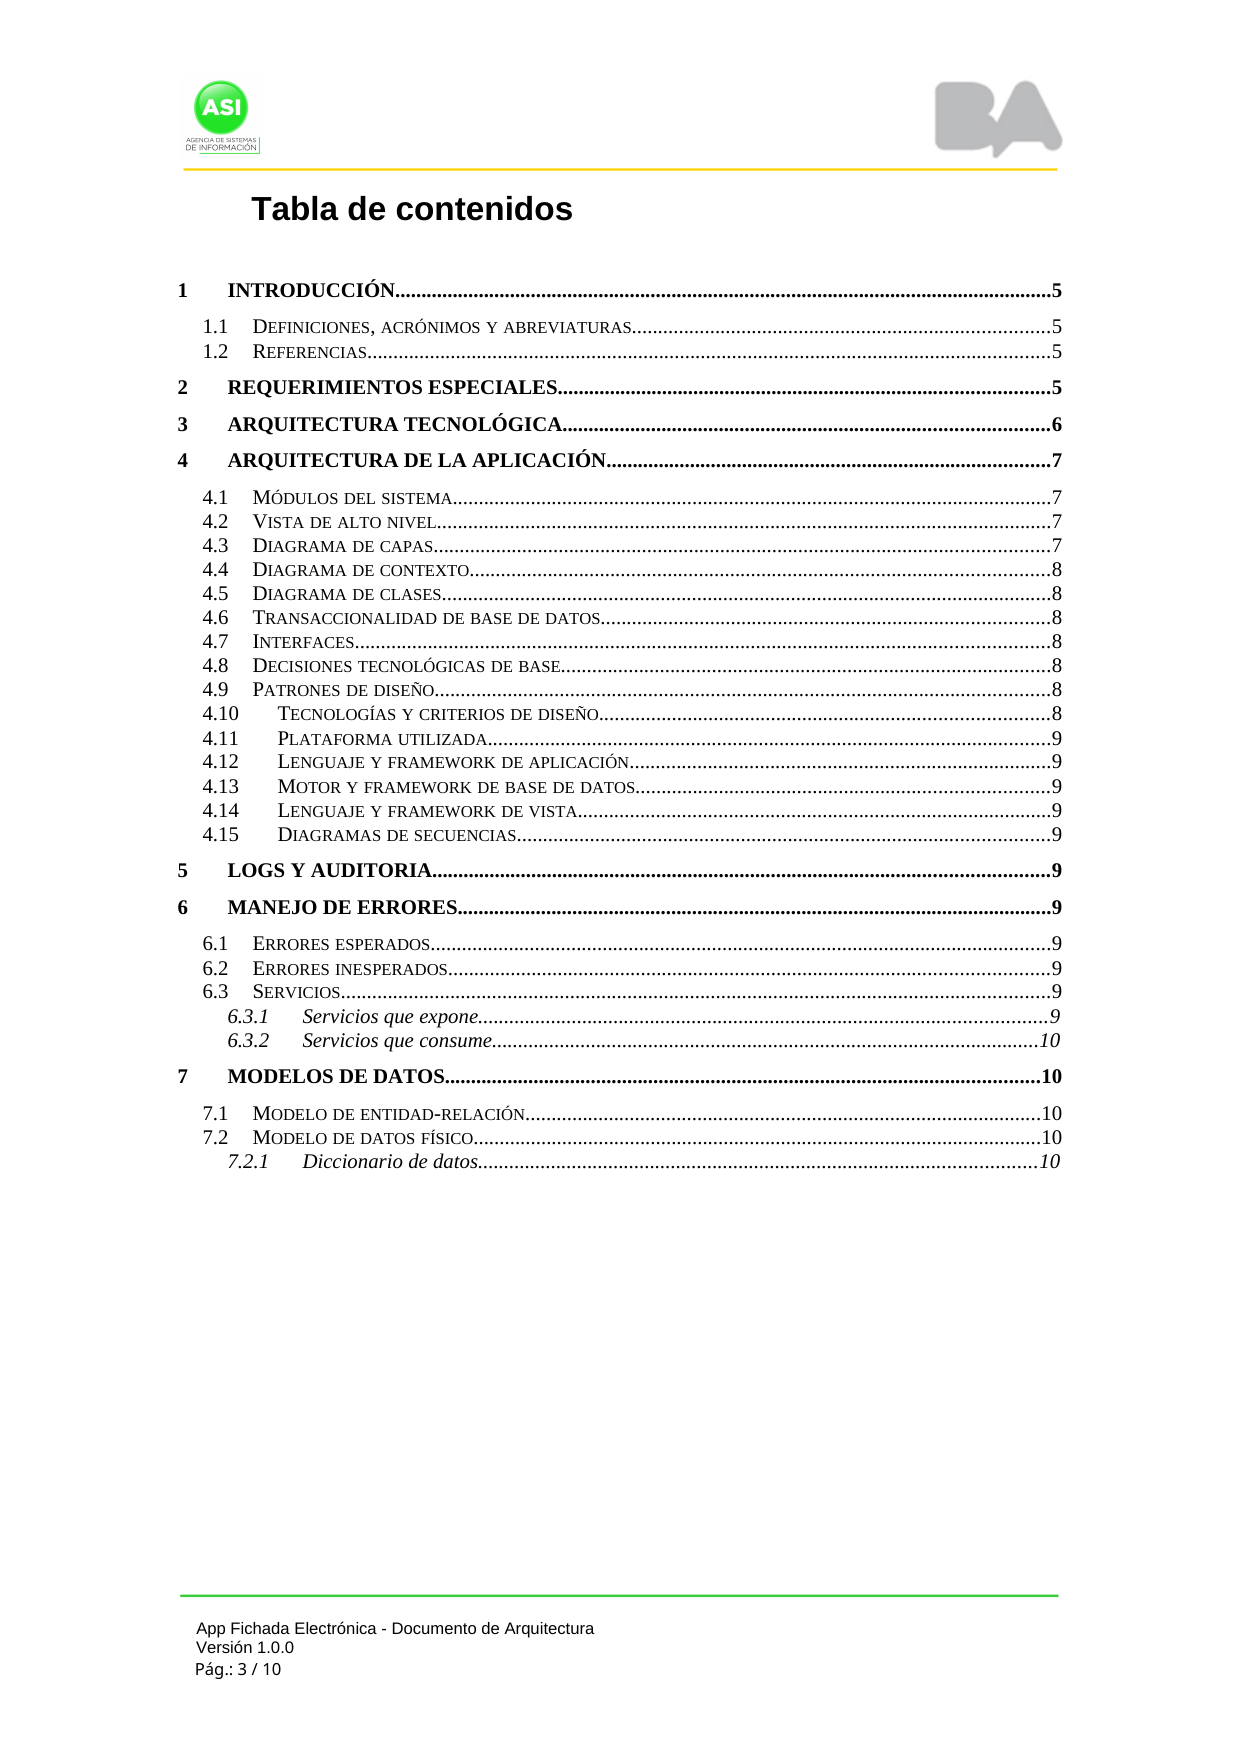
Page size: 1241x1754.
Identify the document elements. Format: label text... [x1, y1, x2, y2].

text 4.3 Diagrama de capas 7 [202, 533, 1063, 557]
picture [177, 1590, 1064, 1603]
text 2 Requerimientos especiales 5 [177, 375, 1063, 399]
text 7.1 Modelo de entidad-relación 10 [202, 1101, 1063, 1125]
text 6.3.1 Servicios que expone 9 [227, 1003, 1063, 1028]
picture [177, 73, 1064, 179]
text 4.6 Transaccionalidad de base de datos 8 [202, 605, 1063, 629]
text 1 Introducción 5 [177, 278, 1063, 302]
text 7.2 Modelo de datos físico 10 [202, 1125, 1063, 1149]
text 4.4 Diagrama de contexto 8 [202, 557, 1063, 581]
text 4 Arquitectura de la aplicación 7 [177, 448, 1063, 472]
text 4.12 Lenguaje y framework de aplicación 9 [202, 749, 1063, 773]
text 1.2 Referencias 5 [202, 338, 1063, 363]
text 5 Logs y auditoria 9 [177, 858, 1063, 882]
text 4.1 Módulos del sistema 7 [202, 485, 1063, 509]
text 4.13 Motor y framework de base de datos 9 [202, 773, 1063, 798]
text 6 Manejo de errores 9 [177, 895, 1063, 919]
text 3 Arquitectura tecnológica 6 [177, 412, 1063, 436]
text 6.3 Servicios 9 [202, 979, 1063, 1003]
text 4.7 Interfaces 8 [202, 629, 1063, 653]
text Tabla de contenidos [177, 188, 1063, 227]
text 4.2 Vista de alto nivel 7 [202, 509, 1063, 533]
text 7 Modelos de datos 10 [177, 1064, 1063, 1088]
text 1.1 Definiciones, acrónimos y abreviaturas 5 [202, 314, 1063, 338]
text 4.15 Diagramas de secuencias 9 [202, 822, 1063, 846]
text 4.10 Tecnologías y criterios de diseño 8 [202, 701, 1063, 725]
text 4.5 Diagrama de clases 8 [202, 581, 1063, 605]
text 6.1 Errores esperados 9 [202, 931, 1063, 955]
text 7.2.1 Diccionario de datos 10 [227, 1149, 1063, 1173]
text 4.14 Lenguaje y framework de vista 9 [202, 798, 1063, 822]
text 4.11 Plataforma utilizada 9 [202, 725, 1063, 749]
text 6.3.2 Servicios que consume 10 [227, 1028, 1063, 1052]
text 4.9 Patrones de diseño 8 [202, 677, 1063, 701]
text 6.2 Errores inesperados 9 [202, 955, 1063, 979]
text 4.8 Decisiones tecnológicas de base 8 [202, 653, 1063, 677]
